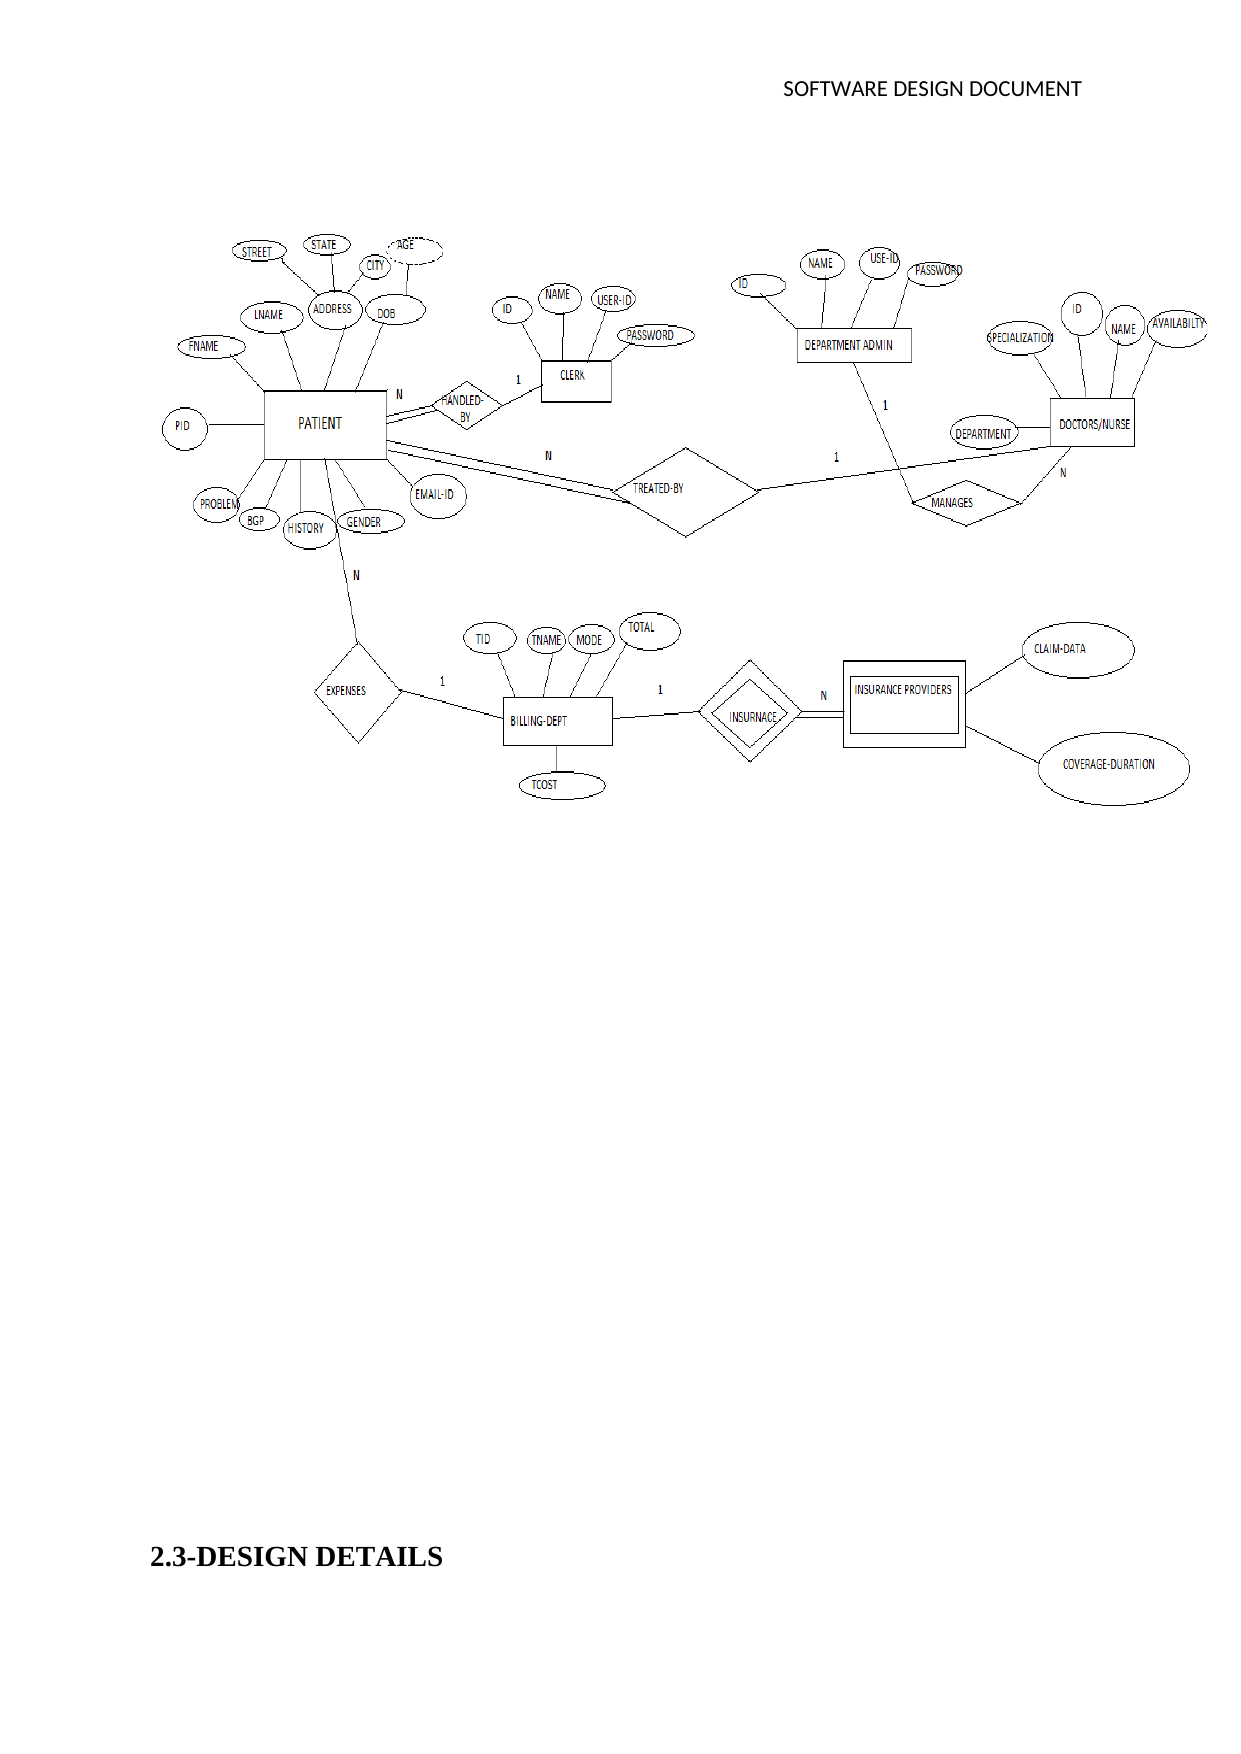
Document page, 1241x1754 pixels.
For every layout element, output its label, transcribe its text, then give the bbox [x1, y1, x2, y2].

picture [150, 209, 1208, 861]
text 2.3-DESIGN DETAILS [150, 1539, 1090, 1573]
